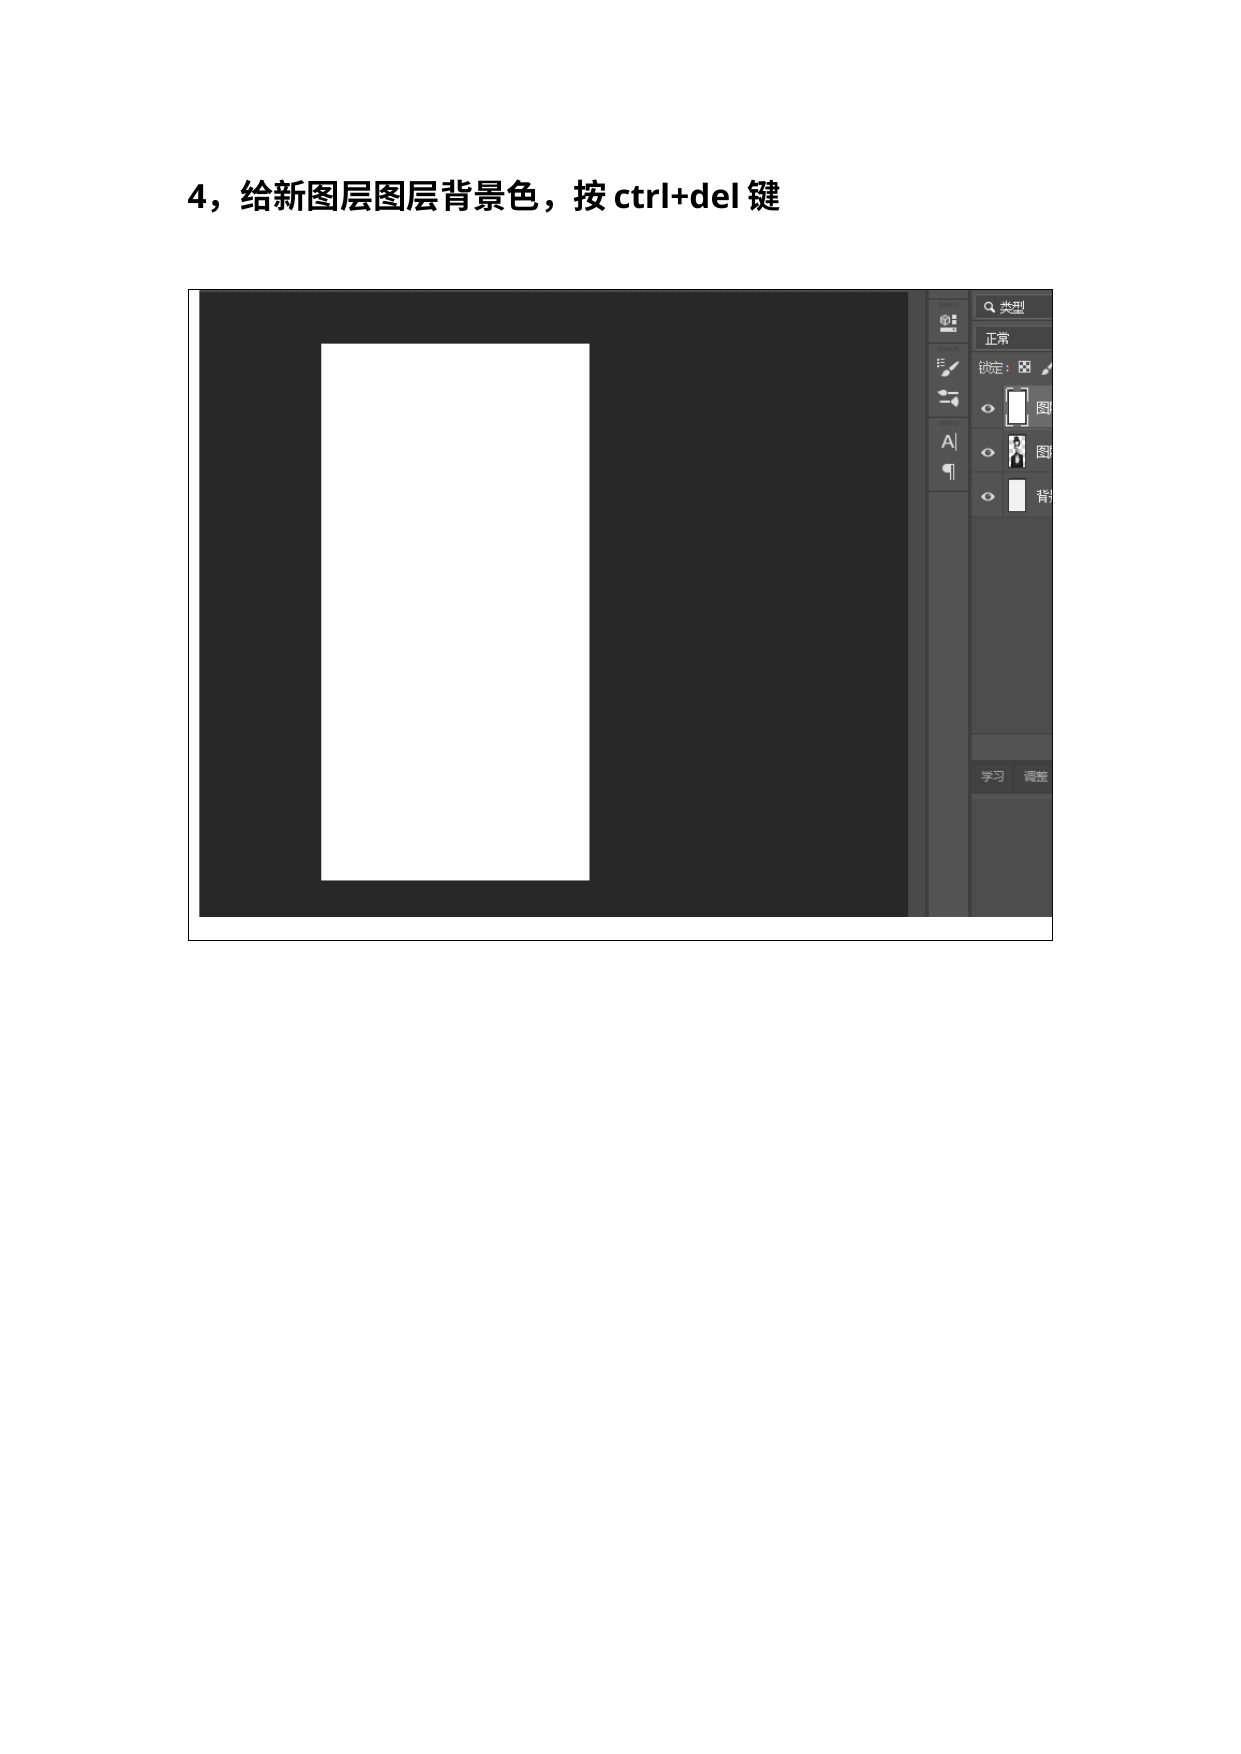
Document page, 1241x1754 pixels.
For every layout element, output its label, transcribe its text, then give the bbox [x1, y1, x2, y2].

subtitle 4，给新图层图层背景色，按ctrl+del键 [187, 162, 1053, 227]
picture [199, 290, 1053, 917]
table_header [189, 290, 1052, 940]
